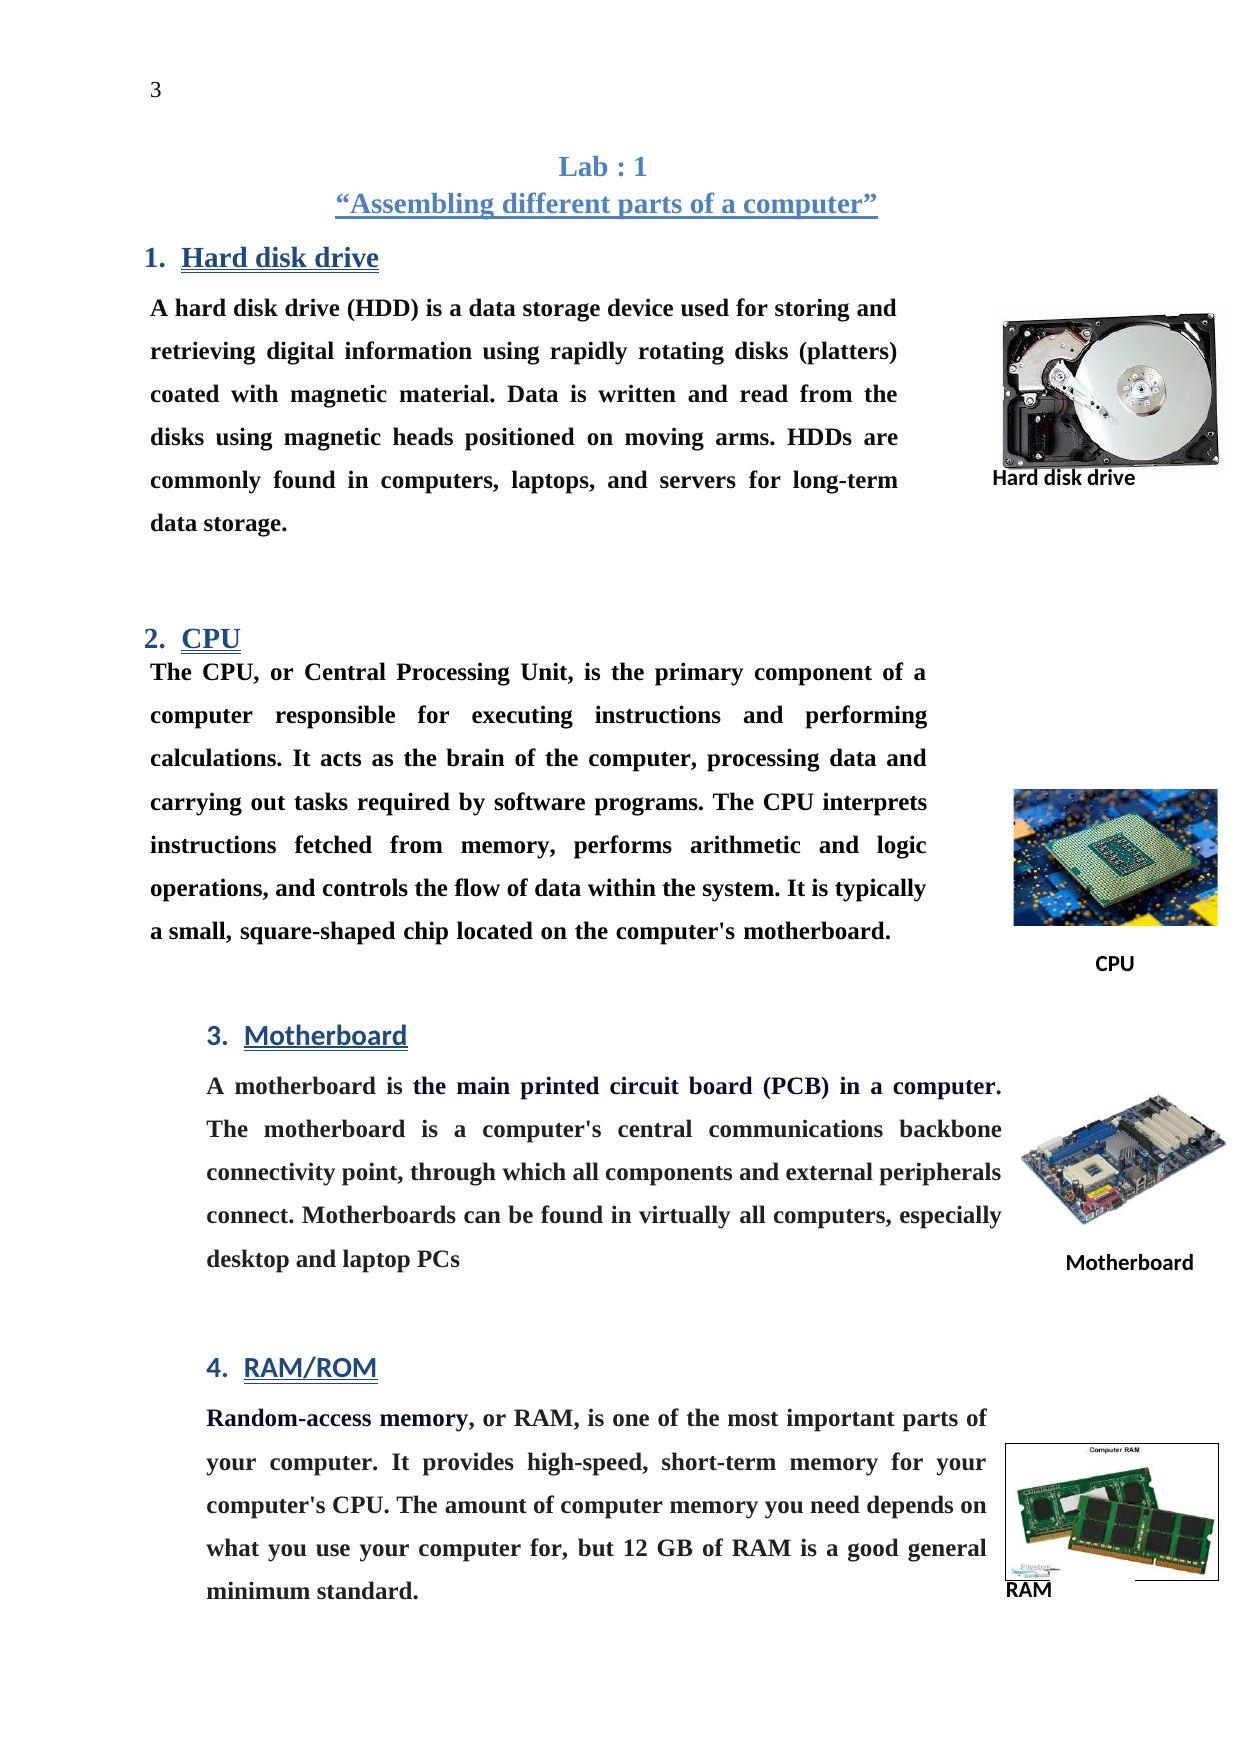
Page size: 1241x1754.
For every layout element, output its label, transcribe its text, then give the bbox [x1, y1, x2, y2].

picture [992, 304, 1226, 479]
subtitle Lab : 1 [150, 149, 1240, 182]
text CPU [1028, 949, 1240, 977]
text A hard disk drive (HDD) is a data storage device used for storing and retrieving digital information using rapidly rotating disks (platters) coated with magnetic material. Data is written and read from the disks using magnetic heads positioned on moving arms. HDDs are commonly found in computers, laptops, and servers for long-term data storage. [150, 293, 898, 537]
text Motherboard [1065, 1248, 1240, 1276]
text The CPU, or Central Processing Unit, is the primary component of a computer responsible for executing instructions and performing calculations. It acts as the brain of the computer, processing data and carrying out tasks required by software programs. The CPU interprets instructions fetched from memory, performs arithmetic and logic operations, and controls the flow of data within the system. It is typically a small, square-shaped chip located on the computer's motherboard. [150, 657, 927, 945]
picture [1013, 789, 1218, 926]
subtitle CPU [144, 621, 1002, 654]
subtitle Hard disk drive [144, 240, 1240, 273]
subtitle RAM/ROM [206, 1349, 1002, 1385]
picture [1006, 1444, 1218, 1580]
subtitle Motherboard [206, 1017, 1002, 1052]
text A motherboard is the main printed circuit board (PCB) in a computer. The motherboard is a computer's central communications backbone connectivity point, through which all components and external peripherals connect. Motherboards can be found in virtually all computers, especially desktop and laptop PCs [206, 1071, 1002, 1272]
picture [1020, 1093, 1227, 1225]
text Random-access memory, or RAM, is one of the most important parts of your computer. It provides high-speed, short-term memory for your computer's CPU. The amount of computer memory you need depends on what you use your computer for, but 12 GB of RAM is a good general minimum standard. [206, 1403, 987, 1605]
text “Assembling different parts of a computer” [87, 186, 1240, 220]
